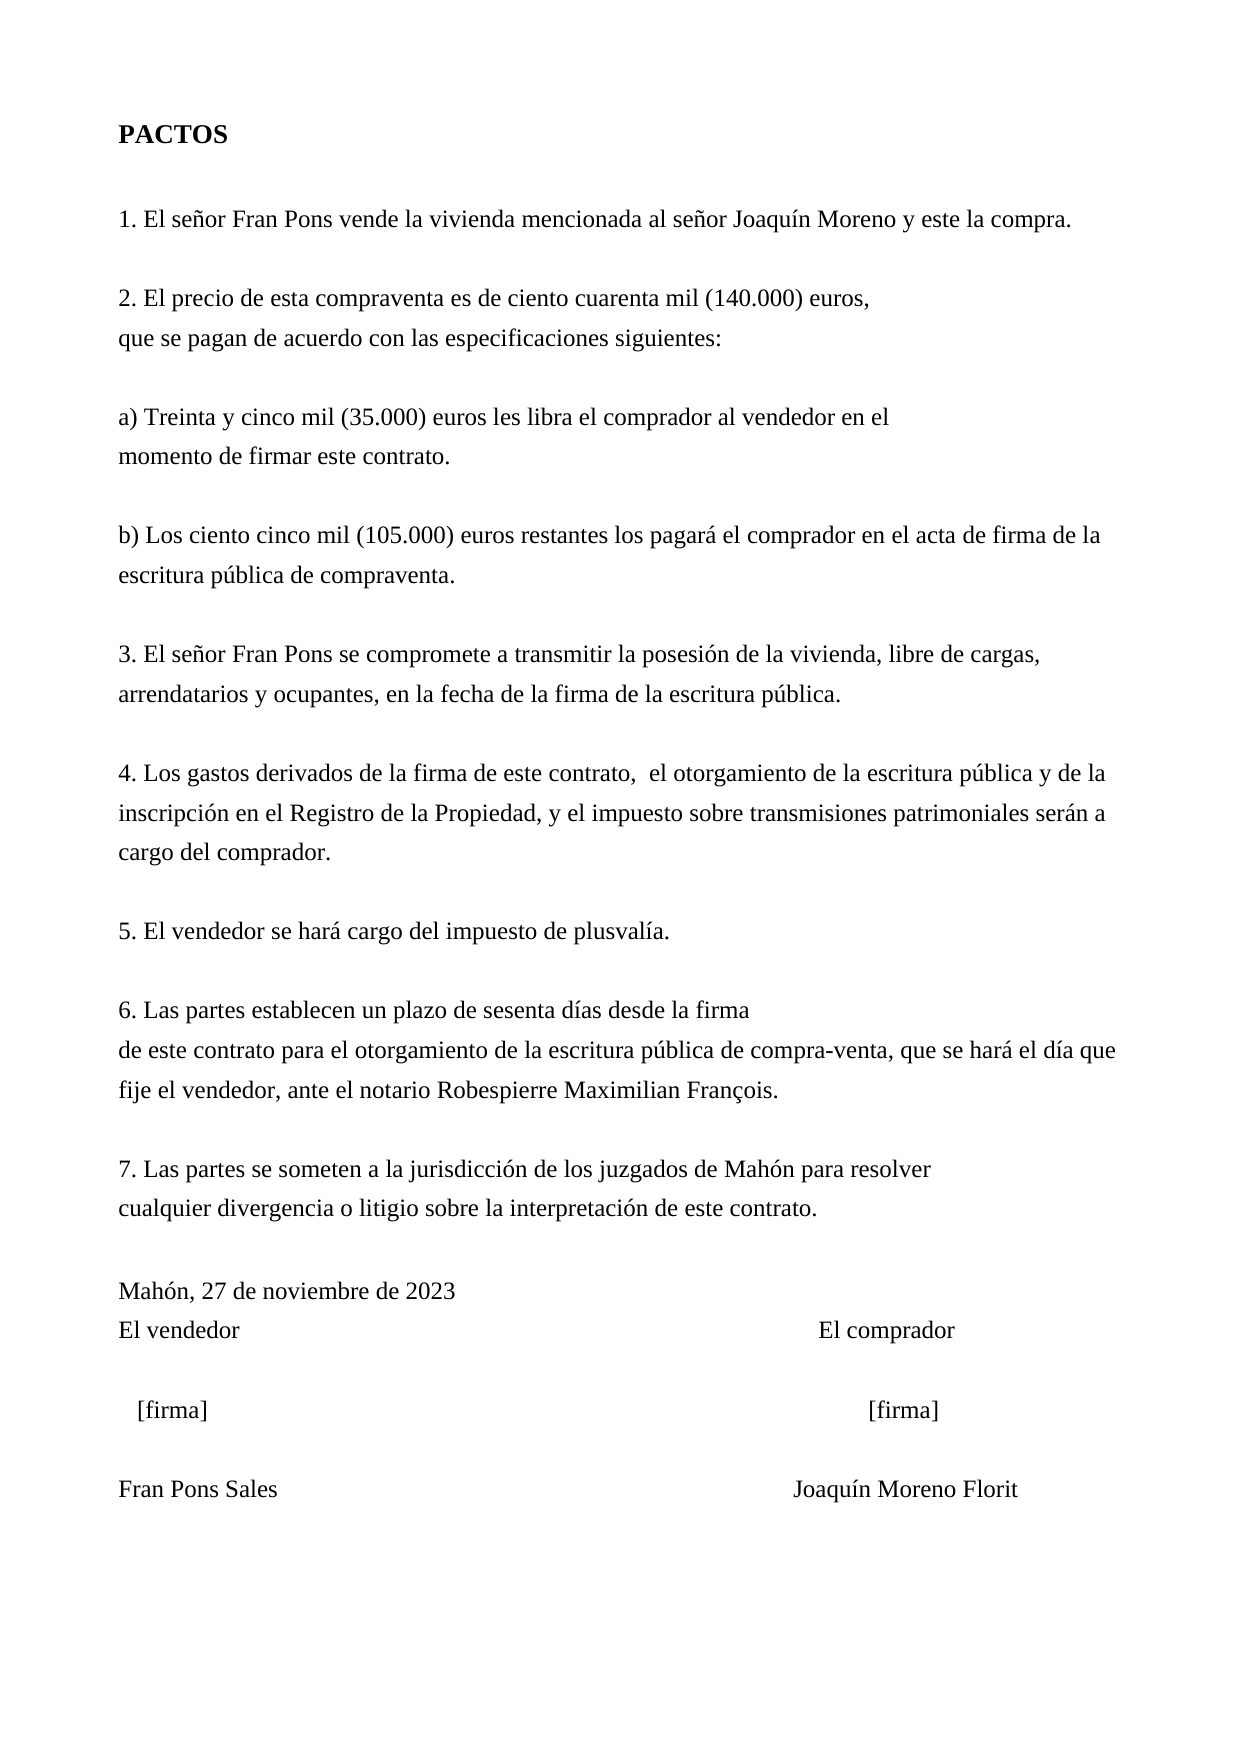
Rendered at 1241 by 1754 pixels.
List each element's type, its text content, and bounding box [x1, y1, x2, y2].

text momento de firmar este contrato. [118, 441, 1122, 470]
text 3. El señor Fran Pons se compromete a transmitir la posesión de la vivienda, libre de cargas, arrendatarios y ocupantes, en la fecha de la firma de la escritura pública. [118, 639, 1122, 708]
text 2. El precio de esta compraventa es de ciento cuarenta mil (140.000) euros, [118, 283, 1122, 312]
text que se pagan de acuerdo con las especificaciones siguientes: [118, 323, 1122, 351]
text a) Treinta y cinco mil (35.000) euros les libra el comprador al vendedor en el [118, 402, 1122, 431]
text 5. El vendedor se hará cargo del impuesto de plusvalía. [118, 916, 1122, 945]
text Fran Pons Sales Joaquín Moreno Florit [118, 1474, 1122, 1503]
text Mahón, 27 de noviembre de 2023 [118, 1276, 1122, 1305]
text 7. Las partes se someten a la jurisdicción de los juzgados de Mahón para resolver [118, 1154, 1122, 1183]
text [firma] [firma] [118, 1395, 1122, 1423]
text cualquier divergencia o litigio sobre la interpretación de este contrato. [118, 1193, 1122, 1222]
text de este contrato para el otorgamiento de la escritura pública de compra-venta, que se hará el día que fije el vendedor, ante el notario Robespierre Maximilian François. [118, 1035, 1122, 1103]
text 1. El señor Fran Pons vende la vivienda mencionada al señor Joaquín Moreno y este la compra. [118, 204, 1122, 233]
text 4. Los gastos derivados de la firma de este contrato, el otorgamiento de la escritura pública y de la inscripción en el Registro de la Propiedad, y el impuesto sobre transmisiones patrimoniales serán a cargo del comprador. [118, 758, 1122, 866]
text El vendedor El comprador [118, 1316, 1122, 1344]
text b) Los ciento cinco mil (105.000) euros restantes los pagará el comprador en el acta de firma de la escritura pública de compraventa. [118, 521, 1122, 589]
text 6. Las partes establecen un plazo de sesenta días desde la firma [118, 996, 1122, 1024]
text PACTOS [118, 118, 1122, 149]
